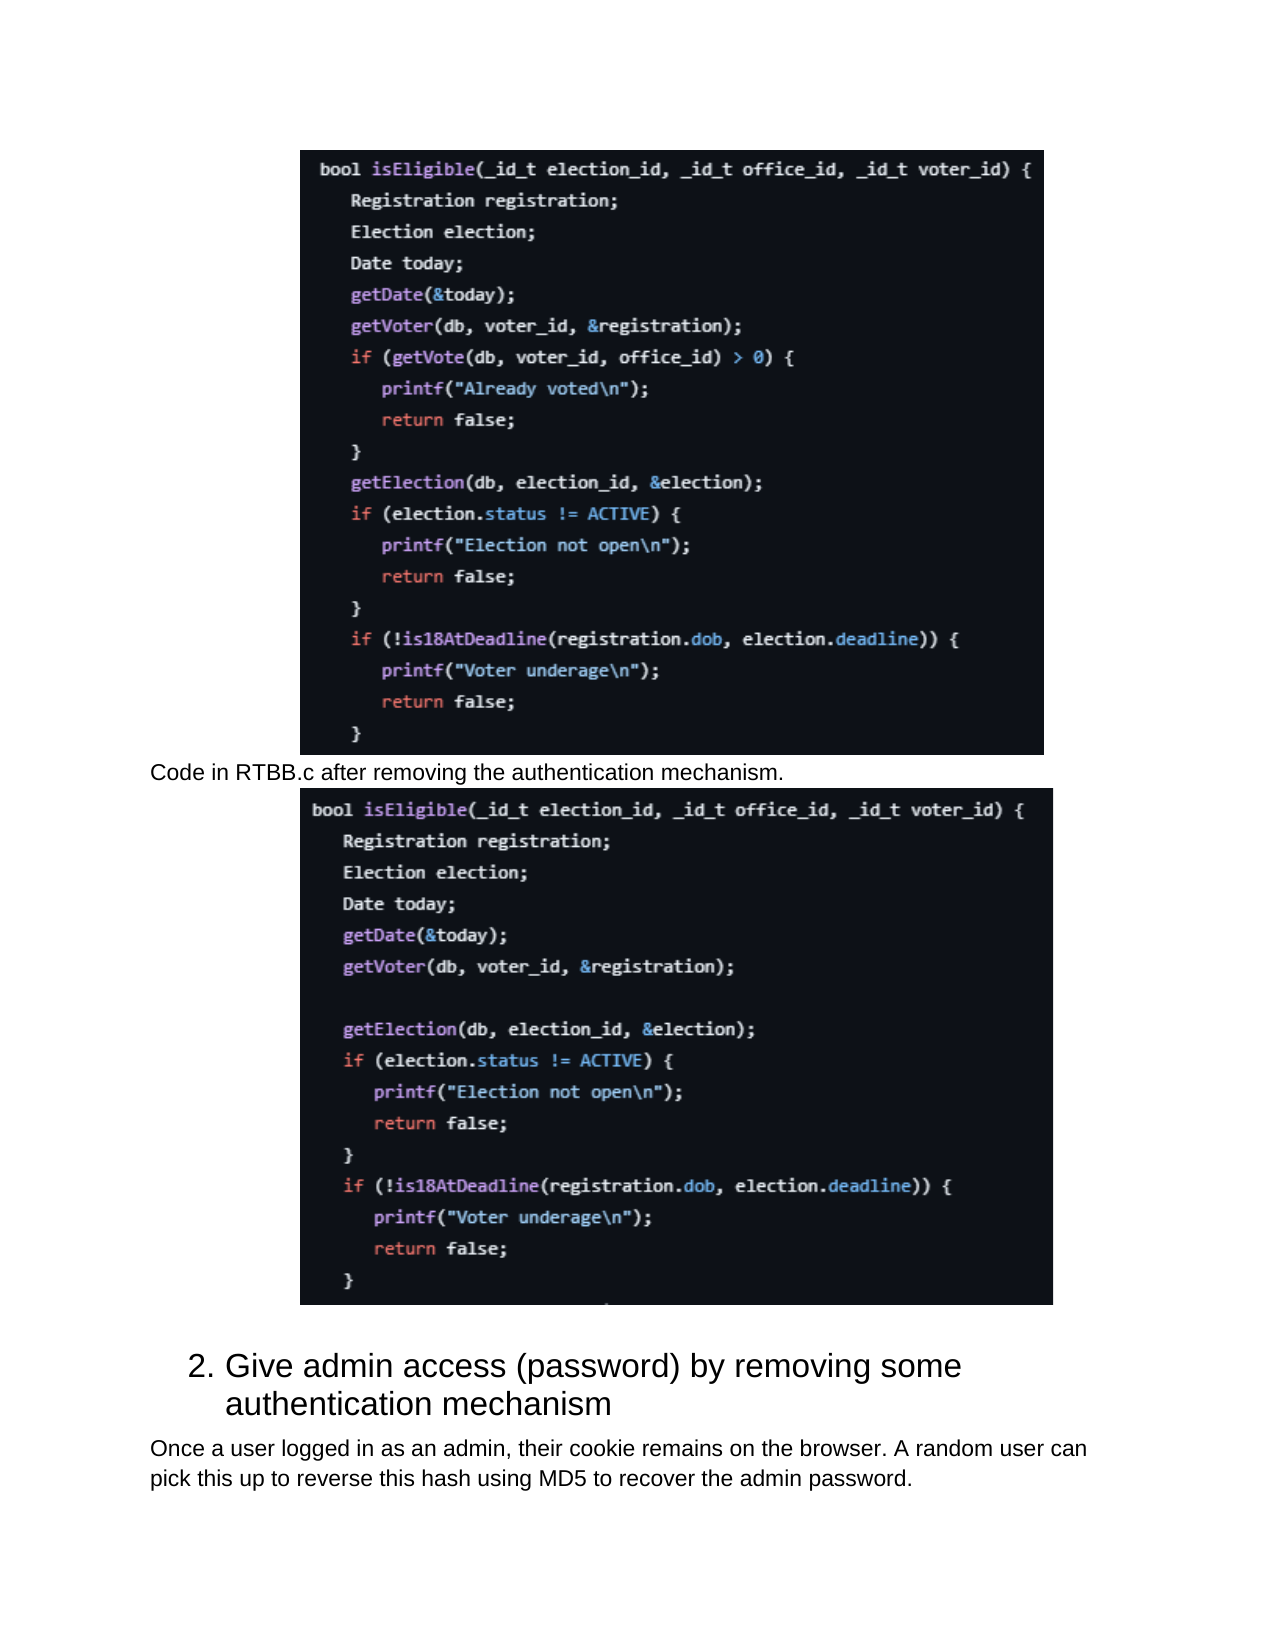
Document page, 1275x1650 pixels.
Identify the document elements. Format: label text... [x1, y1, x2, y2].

picture [300, 788, 1054, 1305]
subtitle Give admin access (password) by removing some authentication mechanism [187, 1346, 1125, 1423]
text Code in RTBB.c after removing the authentication mechanism. [150, 758, 1125, 785]
picture [300, 150, 1044, 755]
text Once a user logged in as an admin, their cookie remains on the browser. A random user can pick this up to reverse this hash using MD5 to recover the admin password. [150, 1435, 1125, 1492]
